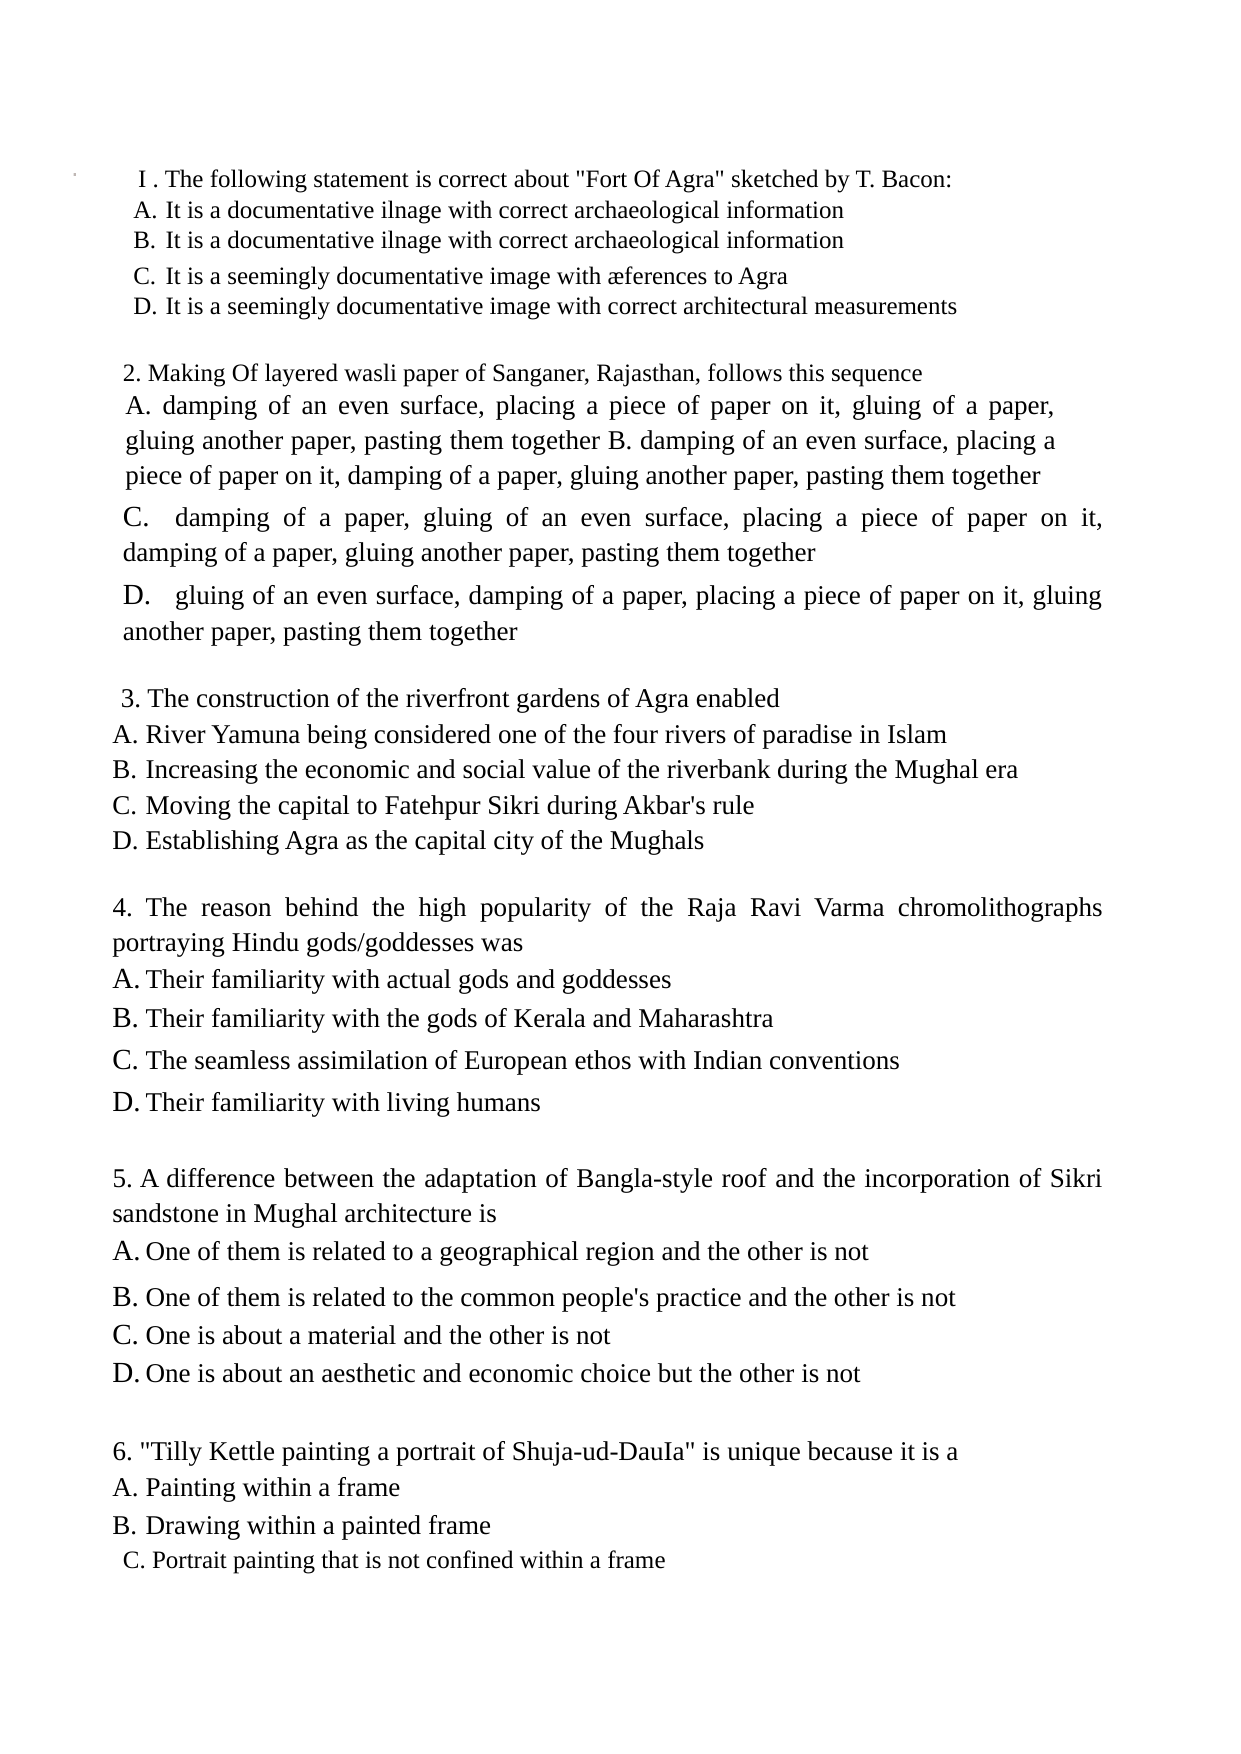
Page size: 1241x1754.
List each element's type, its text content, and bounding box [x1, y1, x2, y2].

list It is a documentative ilnage with correct archaeological information [133, 225, 1104, 254]
list damping of a paper, gluing of an even surface, placing a piece of paper on it, damping of a paper, gluing another paper, pasting them together [123, 499, 1104, 567]
list Drawing within a painted frame [112, 1509, 1104, 1540]
list Increasing the economic and social value of the riverbank during the Mughal era [112, 753, 1104, 784]
text 2. Making Of layered wasli paper of Sanganer, Rajasthan, follows this sequence [122, 358, 1104, 387]
text 5. A difference between the adaptation of Bangla-style roof and the incorporation of Sikri sandstone in Mughal architecture is [112, 1162, 1104, 1228]
list Establishing Agra as the capital city of the Mughals [112, 824, 1104, 856]
list Painting within a frame [112, 1471, 1104, 1502]
list Their familiarity with the gods of Kerala and Maharashtra [112, 1000, 1104, 1033]
text C. Portrait painting that is not confined within a frame [122, 1545, 700, 1573]
list One of them is related to a geographical region and the other is not [112, 1233, 1104, 1266]
list One of them is related to the common people's practice and the other is not [112, 1279, 1104, 1312]
list One is about an aesthetic and economic choice but the other is not [112, 1355, 1104, 1389]
text 3. The construction of the riverfront gardens of Agra enabled [120, 682, 1104, 713]
list It is a seemingly documentative image with æferences to Agra [133, 261, 1104, 290]
list One is about a material and the other is not [112, 1317, 1104, 1350]
text I . The following statement is correct about "Fort Of Agra" sketched by T. Bacon: [138, 164, 1104, 193]
list Their familiarity with actual gods and goddesses [112, 962, 1104, 995]
text 4. The reason behind the high popularity of the Raja Ravi Varma chromolithographs portraying Hindu gods/goddesses was [112, 891, 1104, 957]
list Moving the capital to Fatehpur Sikri during Akbar's rule [112, 789, 1104, 820]
text 6. "Tilly Kettle painting a portrait of Shuja-ud-DauIa" is unique because it is a [112, 1436, 1104, 1467]
list gluing of an even surface, damping of a paper, placing a piece of paper on it, gluing another paper, pasting them together [123, 577, 1104, 646]
list River Yamuna being considered one of the four rivers of paradise in Islam [112, 718, 1104, 749]
list It is a documentative ilnage with correct archaeological information [133, 195, 1104, 224]
list It is a seemingly documentative image with correct architectural measurements [133, 291, 1104, 320]
list The seamless assimilation of European ethos with Indian conventions [112, 1042, 1104, 1076]
text A. damping of an even surface, placing a piece of paper on it, gluing of a paper, gluing another paper, pasting them together B. damping of an even surface, placing a piece of paper on it, damping of a paper, gluing another paper, pasting them together [125, 389, 1057, 490]
list Their familiarity with living humans [112, 1084, 1104, 1118]
